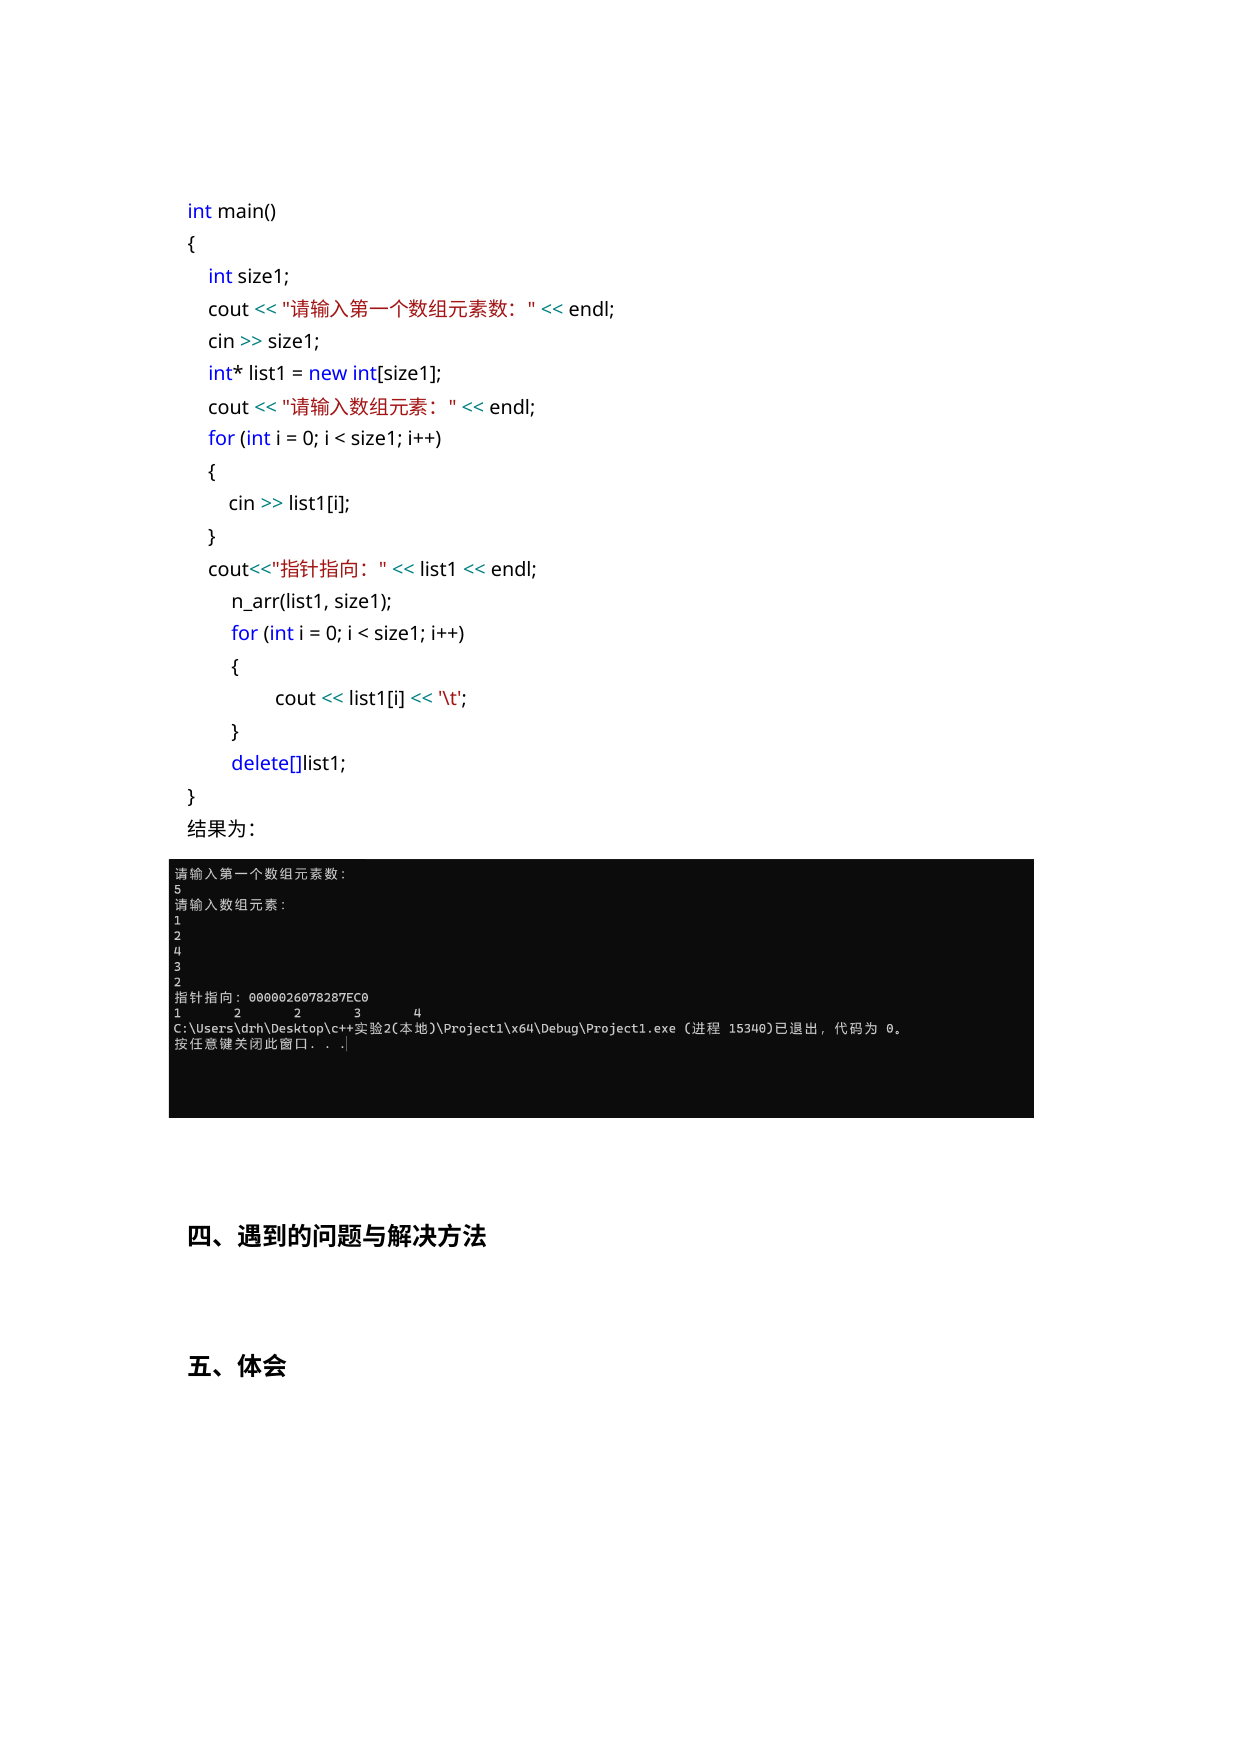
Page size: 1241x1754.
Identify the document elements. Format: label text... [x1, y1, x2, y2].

text for (int i = 0; i < size1; i++) [187, 617, 1053, 649]
text cout << list1[i] << '\t'; [187, 682, 1053, 714]
text delete[]list1; [187, 747, 1053, 779]
text } [187, 779, 1053, 812]
text 四、遇到的问题与解决方法 [187, 1202, 1053, 1267]
text } [187, 519, 1053, 552]
text int size1; [187, 259, 1053, 292]
text cout << "请输入数组元素：" << endl; [187, 389, 1053, 422]
text n_arr(list1, size1); [187, 584, 1053, 617]
text int main() [187, 194, 1053, 227]
text { [187, 454, 1053, 487]
text cout<<"指针指向：" << list1 << endl; [187, 552, 1053, 584]
text { [187, 227, 1053, 259]
text cin >> list1[i]; [187, 487, 1053, 519]
text cin >> size1; [187, 324, 1053, 357]
text int* list1 = new int[size1]; [187, 357, 1053, 389]
picture [168, 859, 1034, 1118]
text for (int i = 0; i < size1; i++) [187, 422, 1053, 454]
text 五、体会 [187, 1332, 1053, 1397]
text { [187, 649, 1053, 682]
text 结果为： [187, 812, 1053, 844]
text } [187, 714, 1053, 747]
text cout << "请输入第一个数组元素数：" << endl; [187, 292, 1053, 324]
